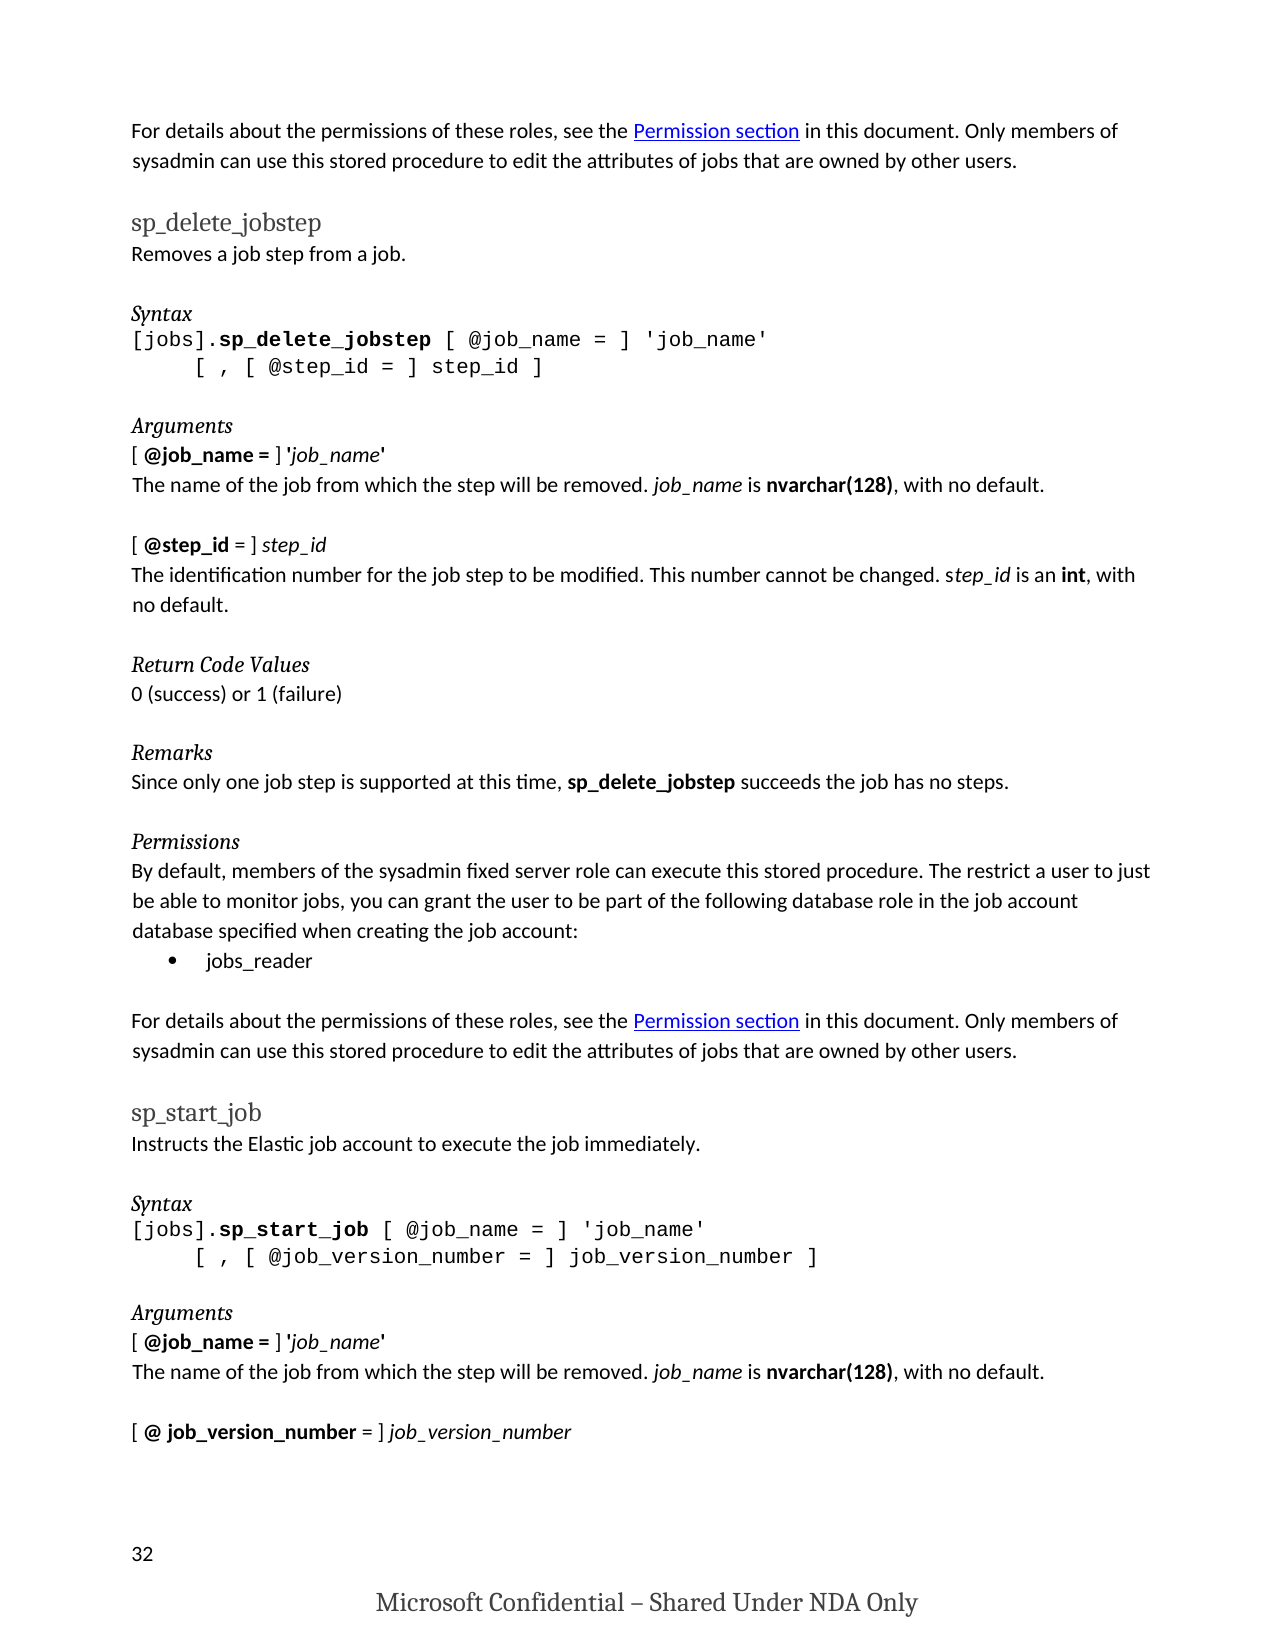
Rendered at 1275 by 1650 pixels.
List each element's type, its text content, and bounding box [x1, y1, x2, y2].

text For details about the permissions of these roles, see the Permission section in this document. Only members of sysadmin can use this stored procedure to edit the attributes of jobs that are owned by other users. [131, 117, 1162, 173]
text 0 (success) or 1 (failure) [131, 680, 1162, 707]
subtitle sp_start_job [131, 1097, 937, 1128]
text [ , [ @job_version_number = ] job_version_number ] [131, 1246, 1162, 1270]
subtitle Syntax [131, 301, 1162, 327]
subtitle Arguments [131, 413, 1162, 439]
text [jobs].sp_start_job [ @job_name = ] 'job_name' [131, 1219, 1162, 1243]
subtitle Permissions [131, 829, 1162, 855]
text [ @job_name = ] 'job_name' The name of the job from which the step will be removed. job_name is nvarchar(128), with no default. [131, 441, 1162, 498]
text [ @step_id = ] step_id [131, 531, 1162, 558]
text By default, members of the sysadmin fixed server role can execute this stored procedure. The restrict a user to just be able to monitor jobs, you can grant the user to be part of the following database role in the job account database specified when creating the job account: [131, 857, 1162, 943]
subtitle Return Code Values [131, 651, 1162, 678]
text The identification number for the job step to be modified. This number cannot be changed. step_id is an int, with no default. [131, 561, 1162, 618]
subtitle sp_delete_jobstep [131, 207, 937, 238]
list jobs_reader [168, 947, 1162, 973]
subtitle Arguments [131, 1299, 1162, 1326]
text For details about the permissions of these roles, see the Permission section in this document. Only members of sysadmin can use this stored procedure to edit the attributes of jobs that are owned by other users. [131, 1007, 1162, 1063]
text [jobs].sp_delete_jobstep [ @job_name = ] 'job_name' [131, 329, 1162, 353]
subtitle Remarks [131, 740, 1162, 766]
text [ @ job_version_number = ] job_version_number [131, 1418, 1162, 1445]
text [ , [ @step_id = ] step_id ] [131, 356, 1162, 380]
text Instructs the Elastic job account to execute the job immediately. [131, 1131, 1162, 1157]
text Since only one job step is supported at this time, sp_delete_jobstep succeeds the job has no steps. [131, 768, 1162, 795]
text [ @job_name = ] 'job_name' The name of the job from which the step will be removed. job_name is nvarchar(128), with no default. [131, 1328, 1162, 1384]
text Removes a job step from a job. [131, 241, 1162, 267]
subtitle Syntax [131, 1191, 1162, 1217]
